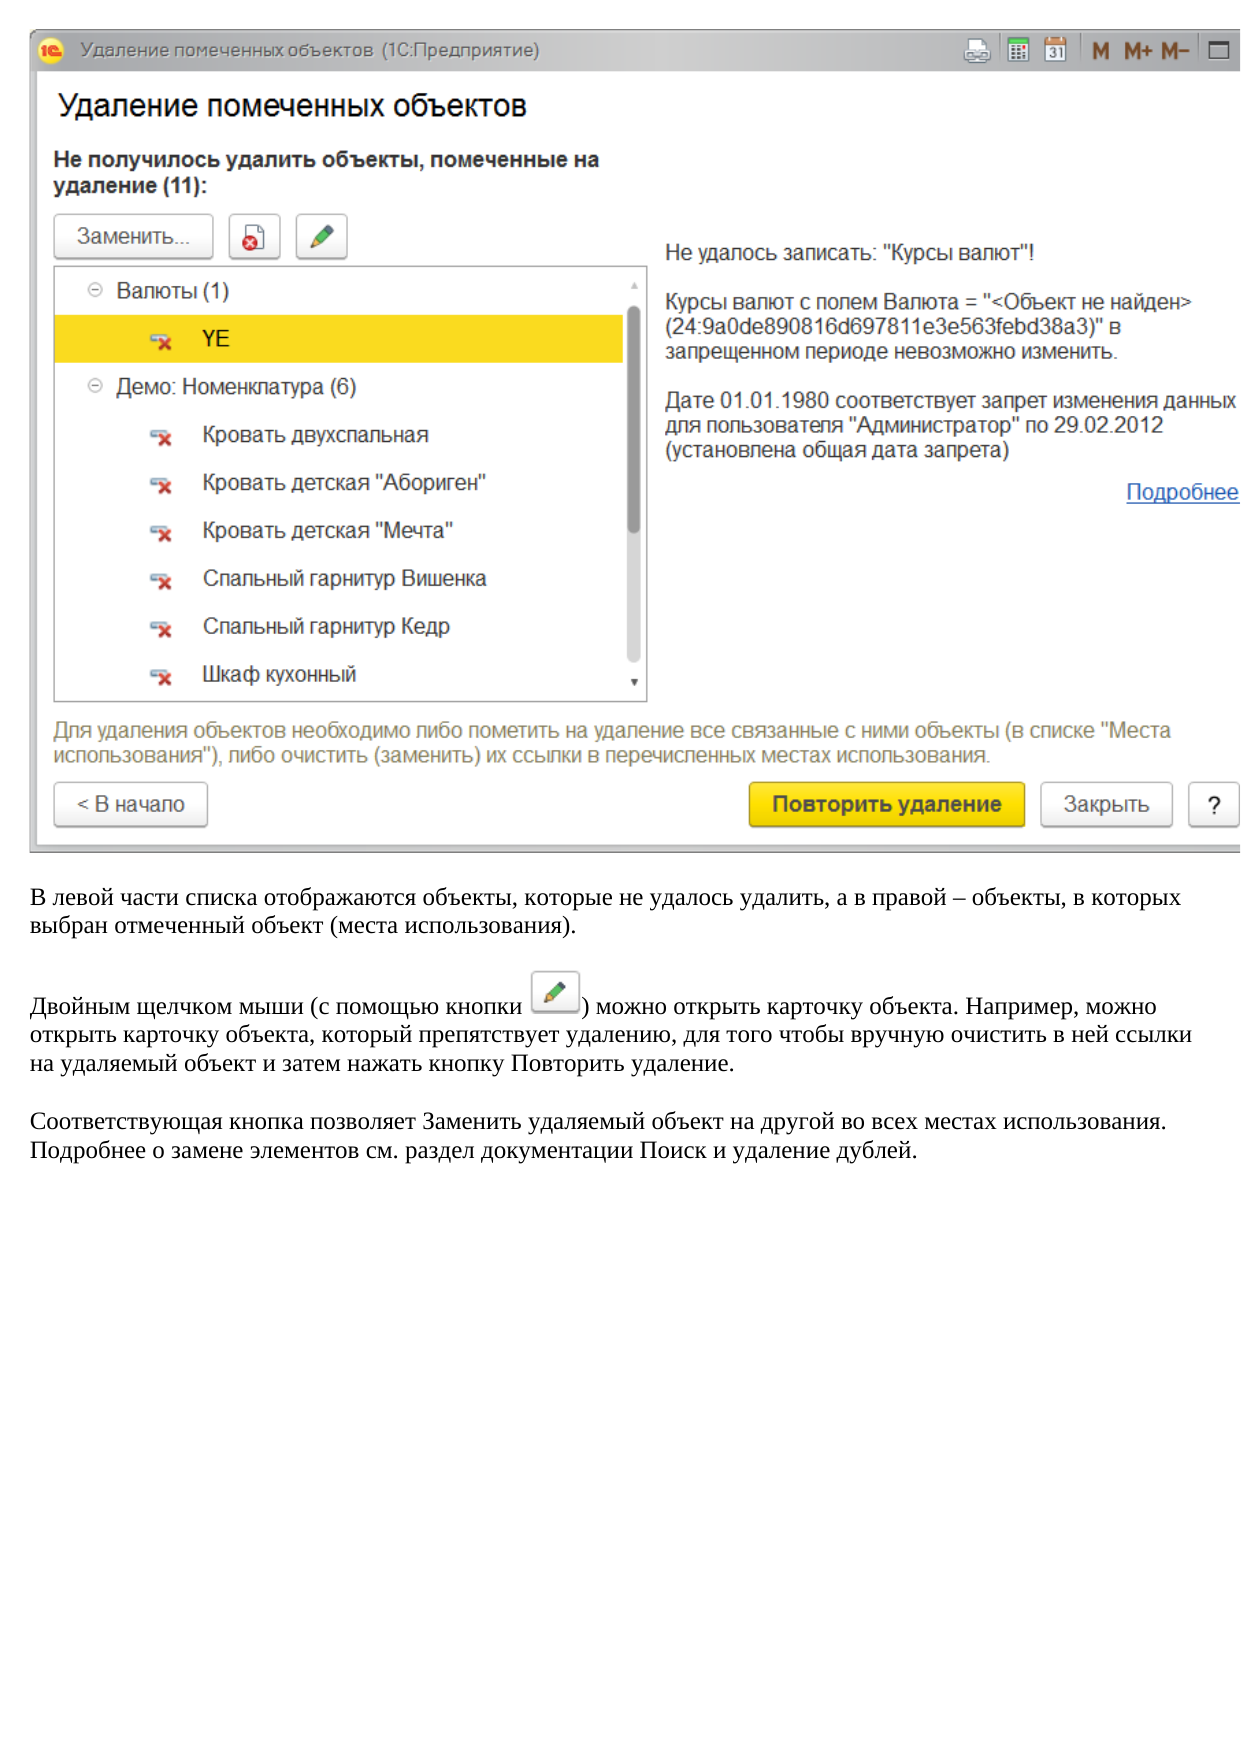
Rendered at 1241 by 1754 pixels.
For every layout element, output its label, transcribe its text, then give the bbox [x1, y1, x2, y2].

text В левой части списка отображаются объекты, которые не удалось удалить, а в правой – объекты, в которых выбран отмеченный объект (места использования). [29, 882, 1211, 939]
text Соответствующая кнопка позволяет Заменить удаляемый объект на другой во всех местах использования. Подробнее о замене элементов см. раздел документации Поиск и удаление дублей. [29, 1106, 1211, 1164]
picture [528, 968, 582, 1014]
text Двойным щелчком мыши (с помощью кнопки ) можно открыть карточку объекта. Например, можно открыть карточку объекта, который препятствует удалению, для того чтобы вручную очистить в ней ссылки на удаляемый объект и затем нажать кнопку Повторить удаление. [29, 968, 1211, 1077]
picture [29, 29, 1241, 853]
